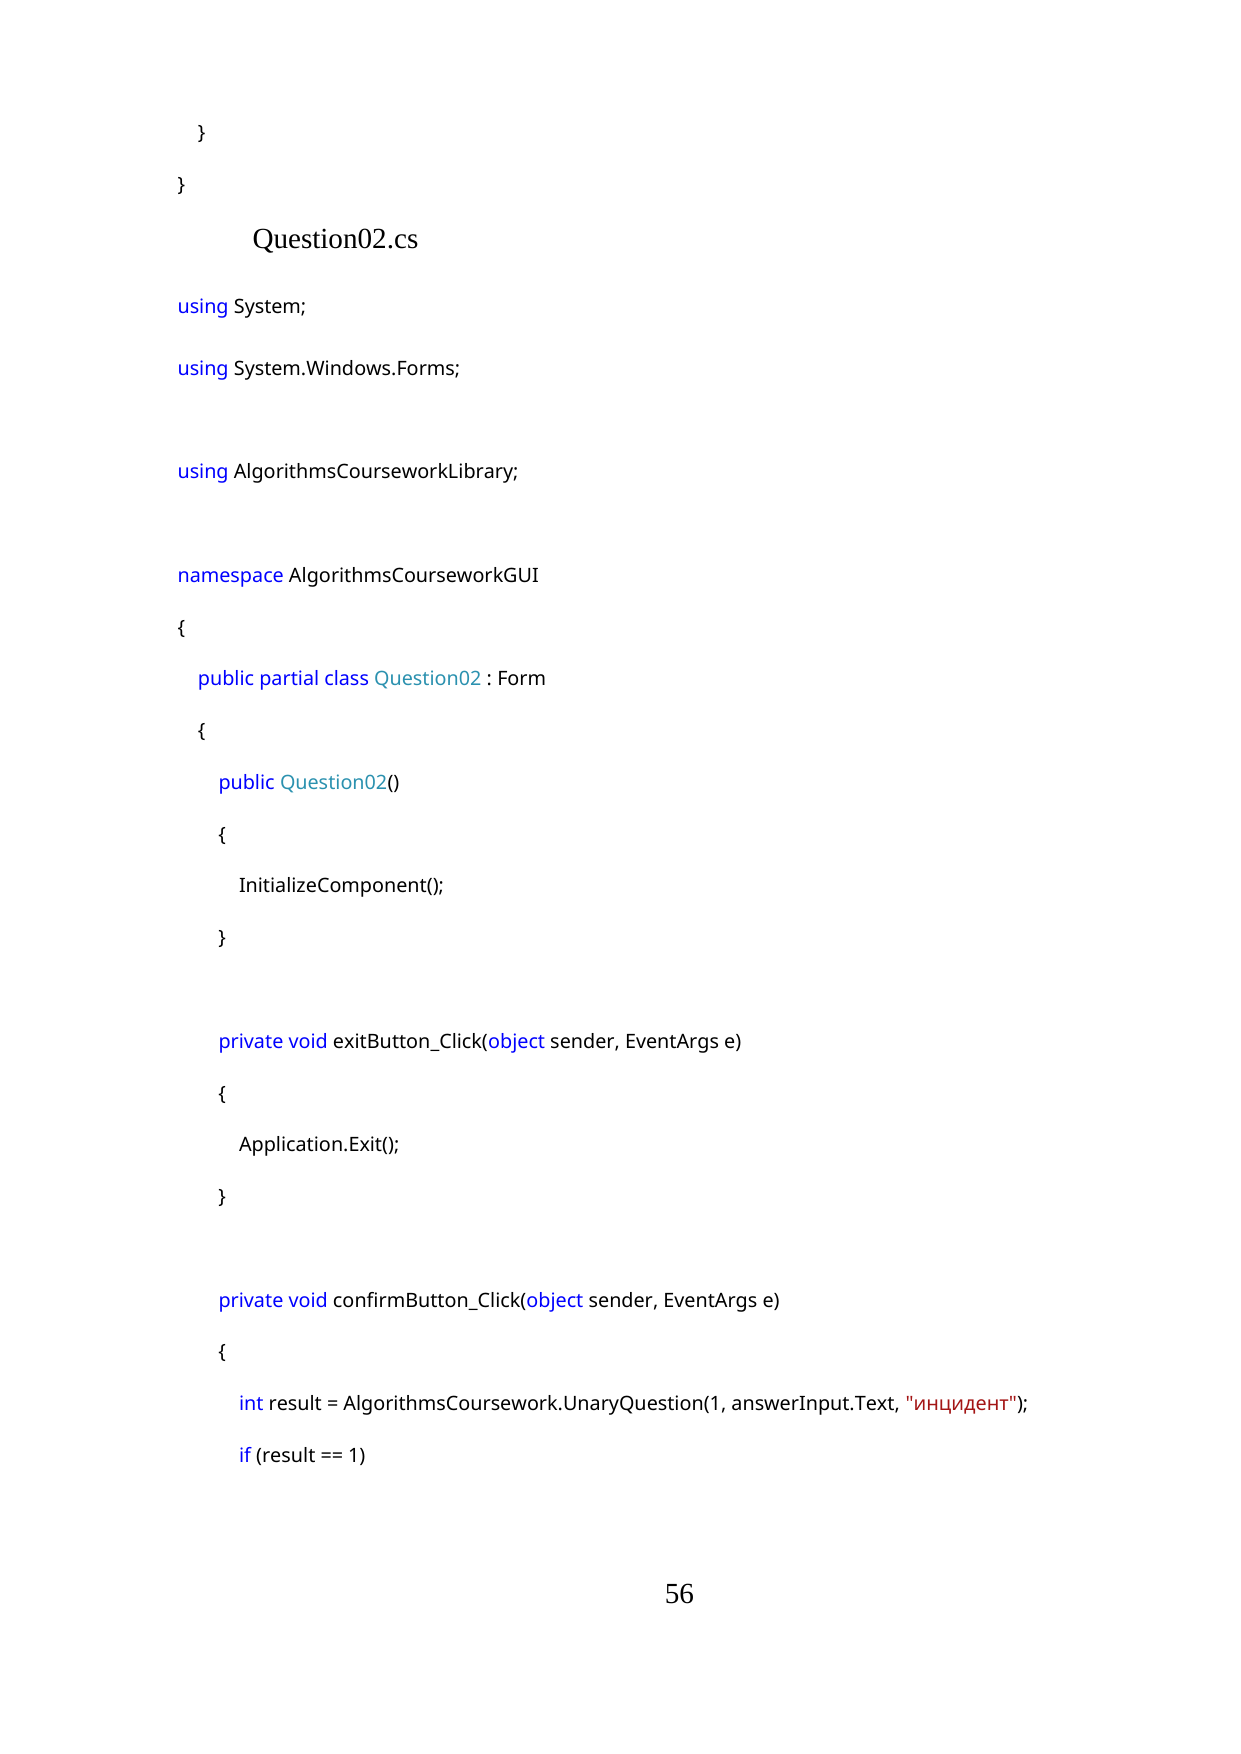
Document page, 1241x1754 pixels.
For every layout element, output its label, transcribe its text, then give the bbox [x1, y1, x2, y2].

text namespace AlgorithmsCourseworkGUI [177, 561, 1181, 588]
text private void confirmButton_Click(object sender, EventArgs e) [177, 1286, 1181, 1313]
text { [177, 613, 1181, 640]
text { [177, 716, 1181, 743]
text { [177, 1079, 1181, 1106]
text int result = AlgorithmsCoursework.UnaryQuestion(1, answerInput.Text, "инцидент"); [177, 1389, 1181, 1416]
text private void exitButton_Click(object sender, EventArgs e) [177, 1027, 1181, 1054]
text } [177, 118, 1181, 145]
text } [177, 923, 1181, 951]
text } [177, 170, 1181, 197]
text InitializeComponent(); [177, 872, 1181, 899]
text using AlgorithmsCourseworkLibrary; [177, 458, 1181, 484]
text using System; [177, 293, 1181, 320]
text if (result == 1) [177, 1441, 1181, 1468]
text { [177, 820, 1181, 847]
text using System.Windows.Forms; [177, 354, 1181, 381]
text public Question02() [177, 768, 1181, 795]
text Question02.cs [177, 222, 1181, 255]
text public partial class Question02 : Form [177, 665, 1181, 692]
text } [177, 1182, 1181, 1209]
text { [177, 1338, 1181, 1365]
text Application.Exit(); [177, 1131, 1181, 1158]
